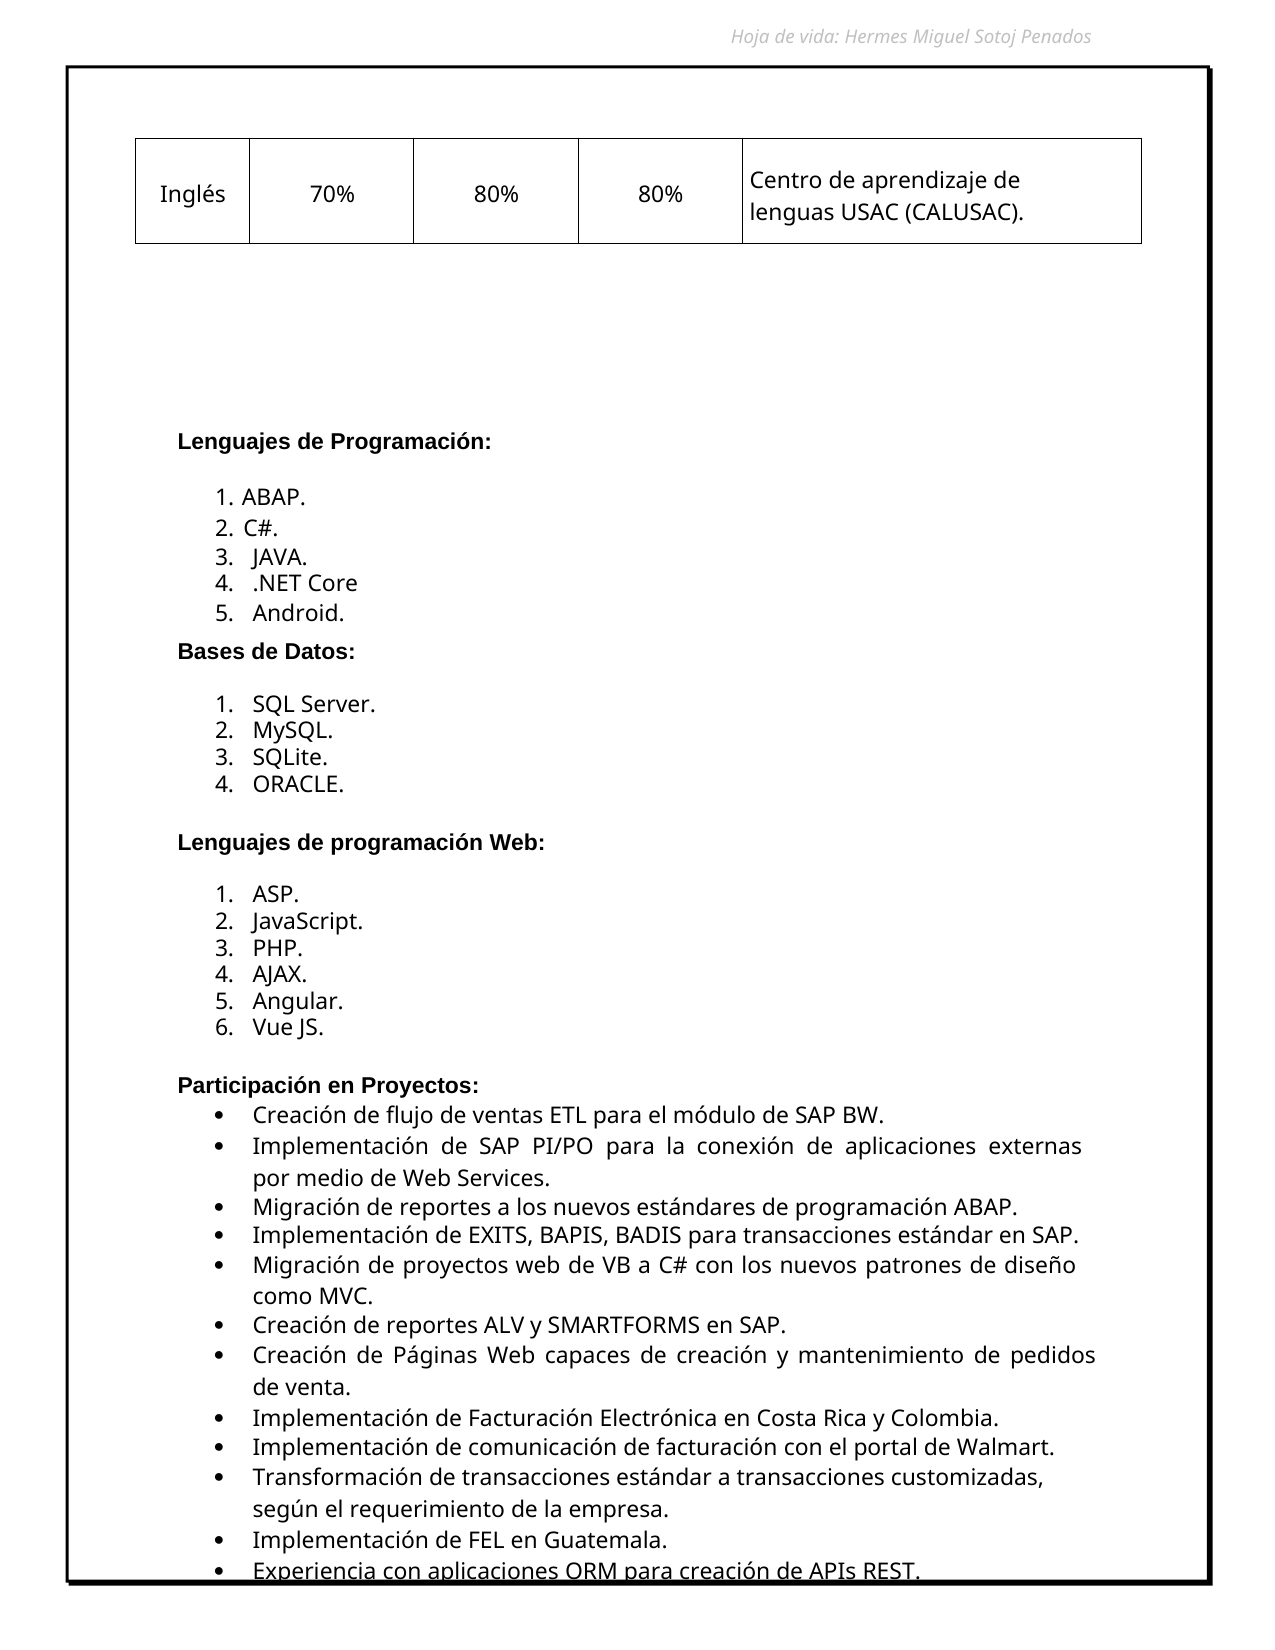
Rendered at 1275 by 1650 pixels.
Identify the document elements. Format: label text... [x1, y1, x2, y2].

list SQL Server. [215, 691, 1154, 718]
list Creación de Páginas Web capaces de creación y mantenimiento de pedidos de venta. [215, 1339, 1098, 1402]
list Implementación de SAP PI/PO para la conexión de aplicaciones externas por medio de Web Services. [215, 1130, 1098, 1193]
list ASP. [215, 882, 1154, 908]
list Android. [215, 597, 1154, 628]
table_cell Inglés [136, 139, 249, 242]
table_cell 80% [414, 139, 578, 242]
table_cell 80% [579, 139, 742, 242]
list Creación de reportes ALV y SMARTFORMS en SAP. [215, 1311, 1154, 1339]
list .NET Core [215, 570, 1154, 597]
table_cell 70% [250, 139, 413, 242]
table_cell Centro de aprendizaje de lenguas USAC (CALUSAC). [743, 139, 1141, 242]
list Angular. [215, 988, 1154, 1014]
list Vue JS. [215, 1014, 1154, 1041]
list Creación de flujo de ventas ETL para el módulo de SAP BW. [215, 1099, 1154, 1130]
subtitle Bases de Datos: [177, 638, 1154, 664]
list JAVA. [215, 544, 1154, 570]
subtitle Participación en Proyectos: [177, 1072, 1154, 1099]
list AJAX. [215, 961, 1154, 988]
list MySQL. [215, 718, 1154, 744]
list Experiencia con aplicaciones ORM para creación de APIs REST. [215, 1555, 1154, 1586]
list Implementación de EXITS, BAPIS, BADIS para transacciones estándar en SAP. [215, 1221, 1154, 1249]
list ORACLE. [215, 771, 1154, 797]
list Implementación de Facturación Electrónica en Costa Rica y Colombia. [215, 1402, 1154, 1433]
list PHP. [215, 935, 1154, 961]
text 1. ABAP. 2. C#. [215, 481, 323, 544]
list Implementación de comunicación de facturación con el portal de Walmart. [215, 1433, 1154, 1461]
list Migración de reportes a los nuevos estándares de programación ABAP. [215, 1193, 1154, 1221]
list SQLite. [215, 744, 1154, 771]
list Implementación de FEL en Guatemala. [215, 1524, 1154, 1555]
list Migración de proyectos web de VB a C# con los nuevos patrones de diseño como MVC. [215, 1249, 1098, 1311]
list JavaScript. [215, 908, 1154, 935]
subtitle Lenguajes de Programación: [177, 428, 1154, 454]
subtitle Lenguajes de programación Web: [177, 829, 1154, 855]
list Transformación de transacciones estándar a transacciones customizadas, según el requerimiento de la empresa. [215, 1461, 1098, 1524]
